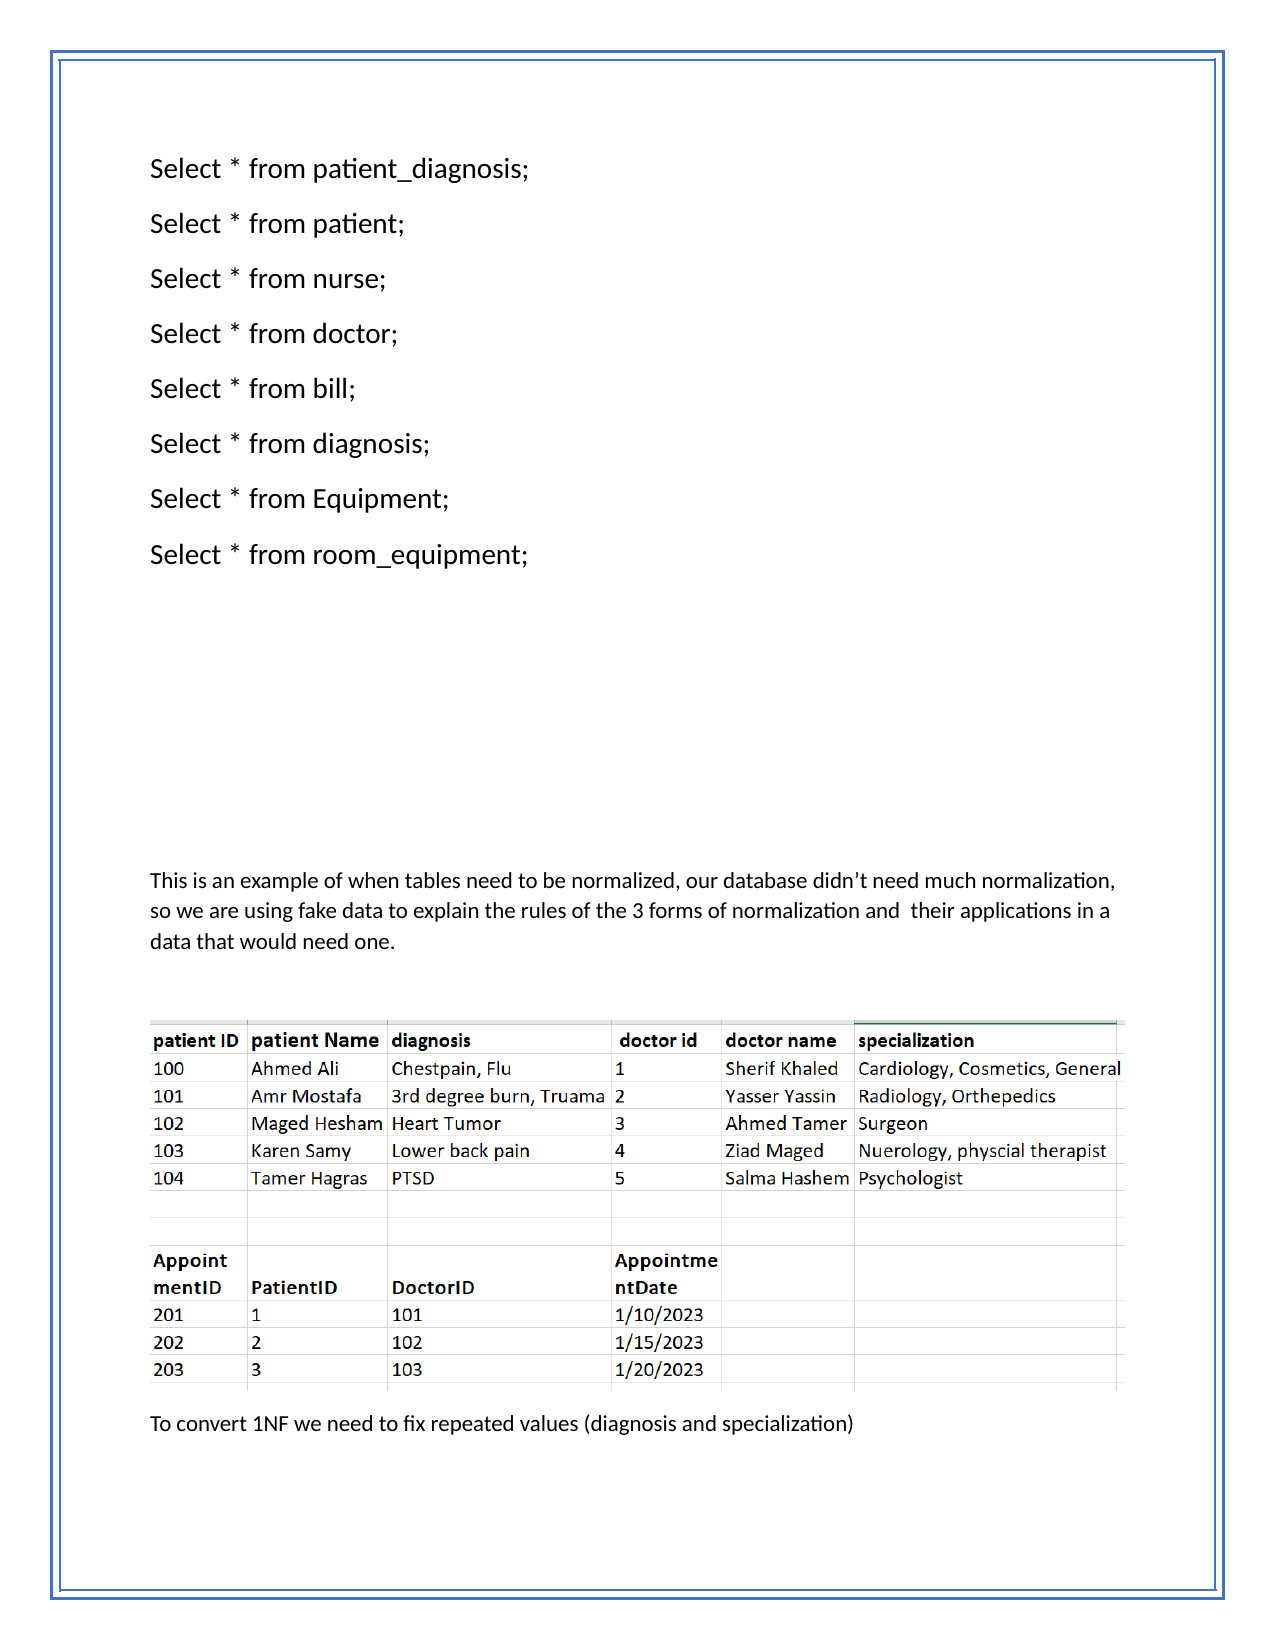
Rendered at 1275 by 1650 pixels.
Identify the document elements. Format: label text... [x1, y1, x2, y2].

text Select * from diagnosis; [150, 426, 1125, 461]
text Select * from patient; [150, 205, 1125, 241]
text Select * from room_equipment; [150, 536, 1125, 571]
text Select * from bill; [150, 370, 1125, 406]
text To convert 1NF we need to fix repeated values (diagnosis and specialization) [150, 1409, 1125, 1437]
text This is an example of when tables need to be normalized, our database didn’t need much normalization, so we are using fake data to explain the rules of the 3 forms of normalization and their applications in a data that would need one. [150, 866, 1125, 955]
text Select * from doctor; [150, 315, 1125, 351]
picture [150, 1020, 1125, 1391]
text Select * from nurse; [150, 260, 1125, 296]
text Select * from Equipment; [150, 481, 1125, 516]
text Select * from patient_diagnosis; [150, 150, 1125, 186]
